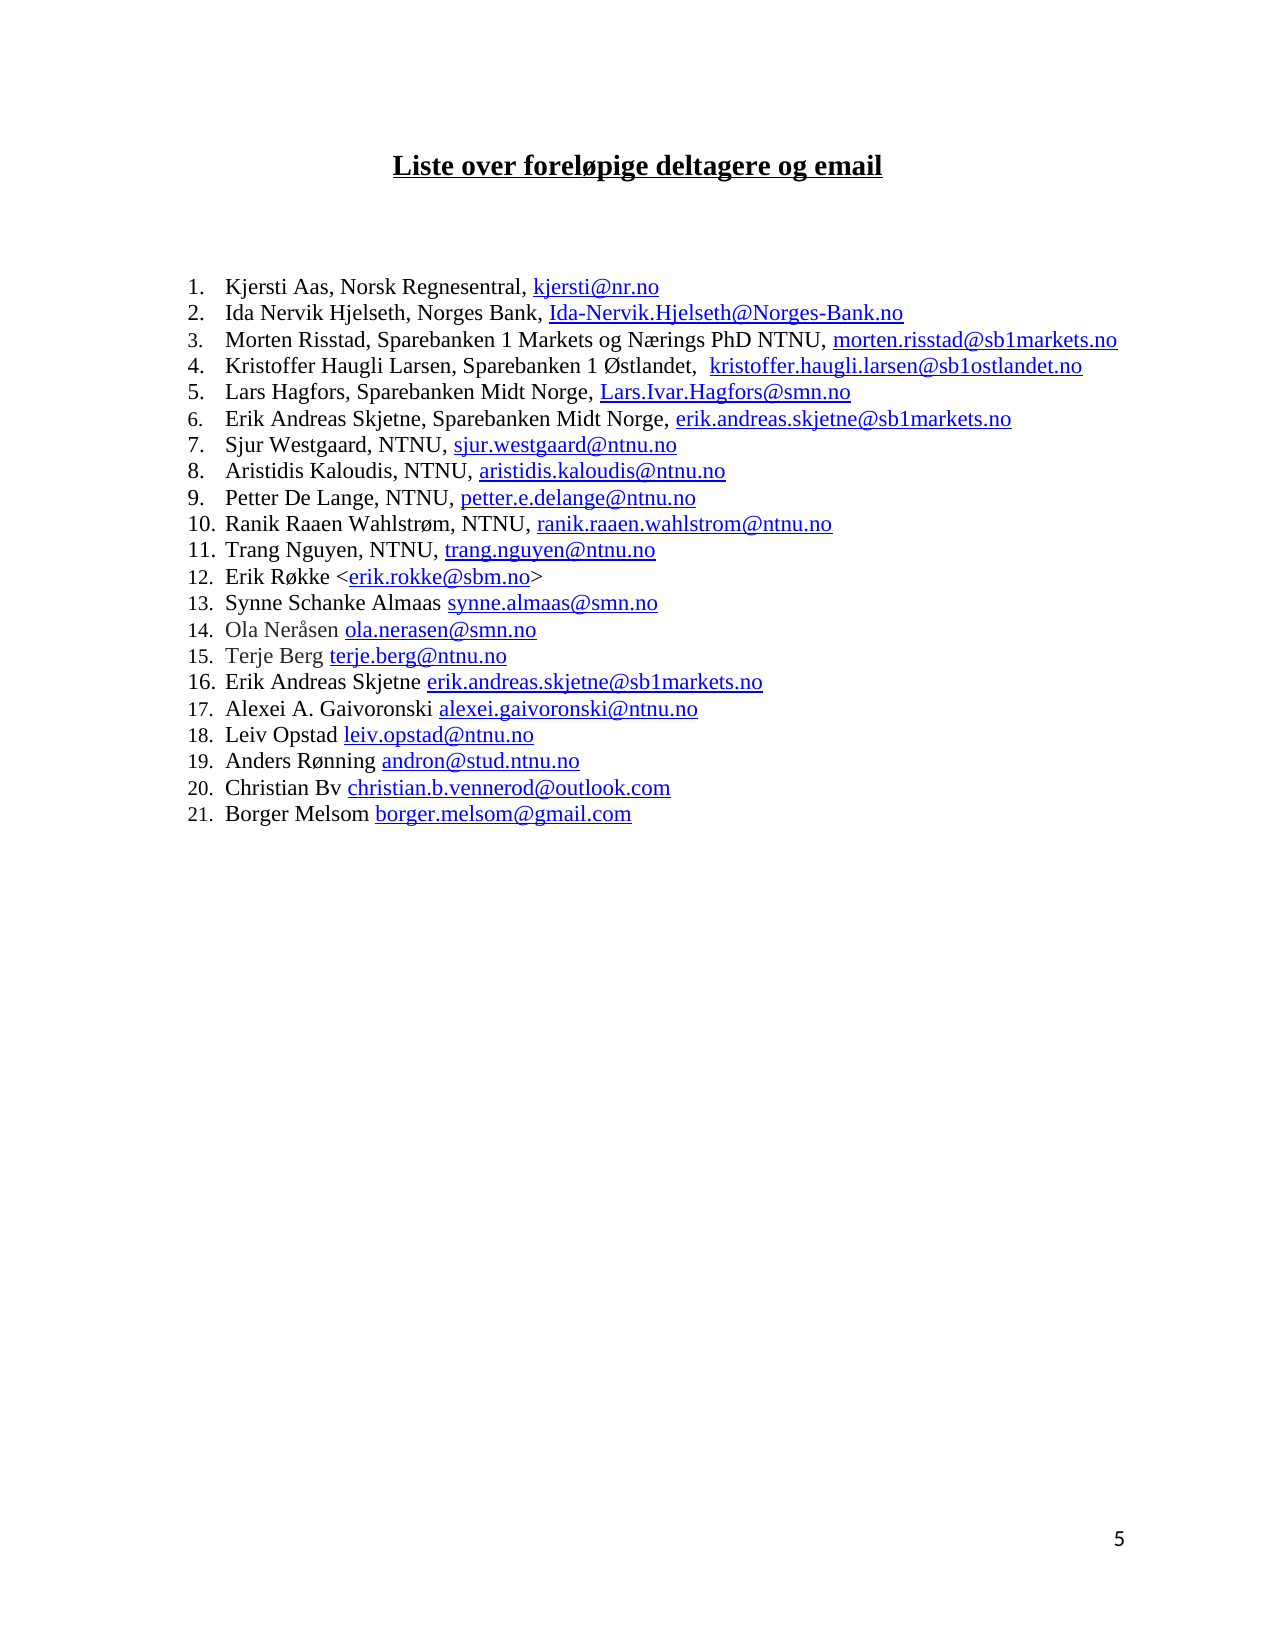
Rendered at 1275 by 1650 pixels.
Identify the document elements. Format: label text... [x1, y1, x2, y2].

list Leiv Opstad leiv.opstad@ntnu.no [187, 721, 1125, 747]
list Terje Berg terje.berg@ntnu.no [187, 642, 1125, 668]
list Anders Rønning andron@stud.ntnu.no [187, 747, 1125, 774]
list Ida Nervik Hjelseth, Norges Bank, Ida-Nervik.Hjelseth@Norges-Bank.no [187, 299, 1125, 326]
list Synne Schanke Almaas synne.almaas@smn.no [187, 589, 1125, 616]
list Lars Hagfors, Sparebanken Midt Norge, Lars.Ivar.Hagfors@smn.no [187, 378, 1125, 405]
list Morten Risstad, Sparebanken 1 Markets og Nærings PhD NTNU, morten.risstad@sb1markets.no [187, 326, 1125, 352]
list Sjur Westgaard, NTNU, sjur.westgaard@ntnu.no [187, 431, 1125, 457]
list Erik Andreas Skjetne erik.andreas.skjetne@sb1markets.no [187, 668, 1125, 695]
list Aristidis Kaloudis, NTNU, aristidis.kaloudis@ntnu.no [187, 457, 1125, 484]
text Liste over foreløpige deltagere og email [150, 148, 1125, 181]
list Borger Melsom borger.melsom@gmail.com [187, 800, 1125, 826]
list Christian Bv christian.b.vennerod@outlook.com [187, 774, 1125, 800]
list Ola Neråsen ola.nerasen@smn.no [187, 616, 1125, 642]
list Erik Røkke <erik.rokke@sbm.no> [187, 563, 1125, 589]
list Alexei A. Gaivoronski alexei.gaivoronski@ntnu.no [187, 695, 1125, 721]
list Erik Andreas Skjetne, Sparebanken Midt Norge, erik.andreas.skjetne@sb1markets.no [187, 405, 1125, 431]
list Petter De Lange, NTNU, petter.e.delange@ntnu.no [187, 484, 1125, 510]
list Kristoffer Haugli Larsen, Sparebanken 1 Østlandet, kristoffer.haugli.larsen@sb1ostlandet.no [187, 352, 1125, 378]
list Kjersti Aas, Norsk Regnesentral, kjersti@nr.no [187, 273, 1125, 299]
list Ranik Raaen Wahlstrøm, NTNU, ranik.raaen.wahlstrom@ntnu.no [187, 510, 1125, 537]
list Trang Nguyen, NTNU, trang.nguyen@ntnu.no [187, 537, 1125, 563]
